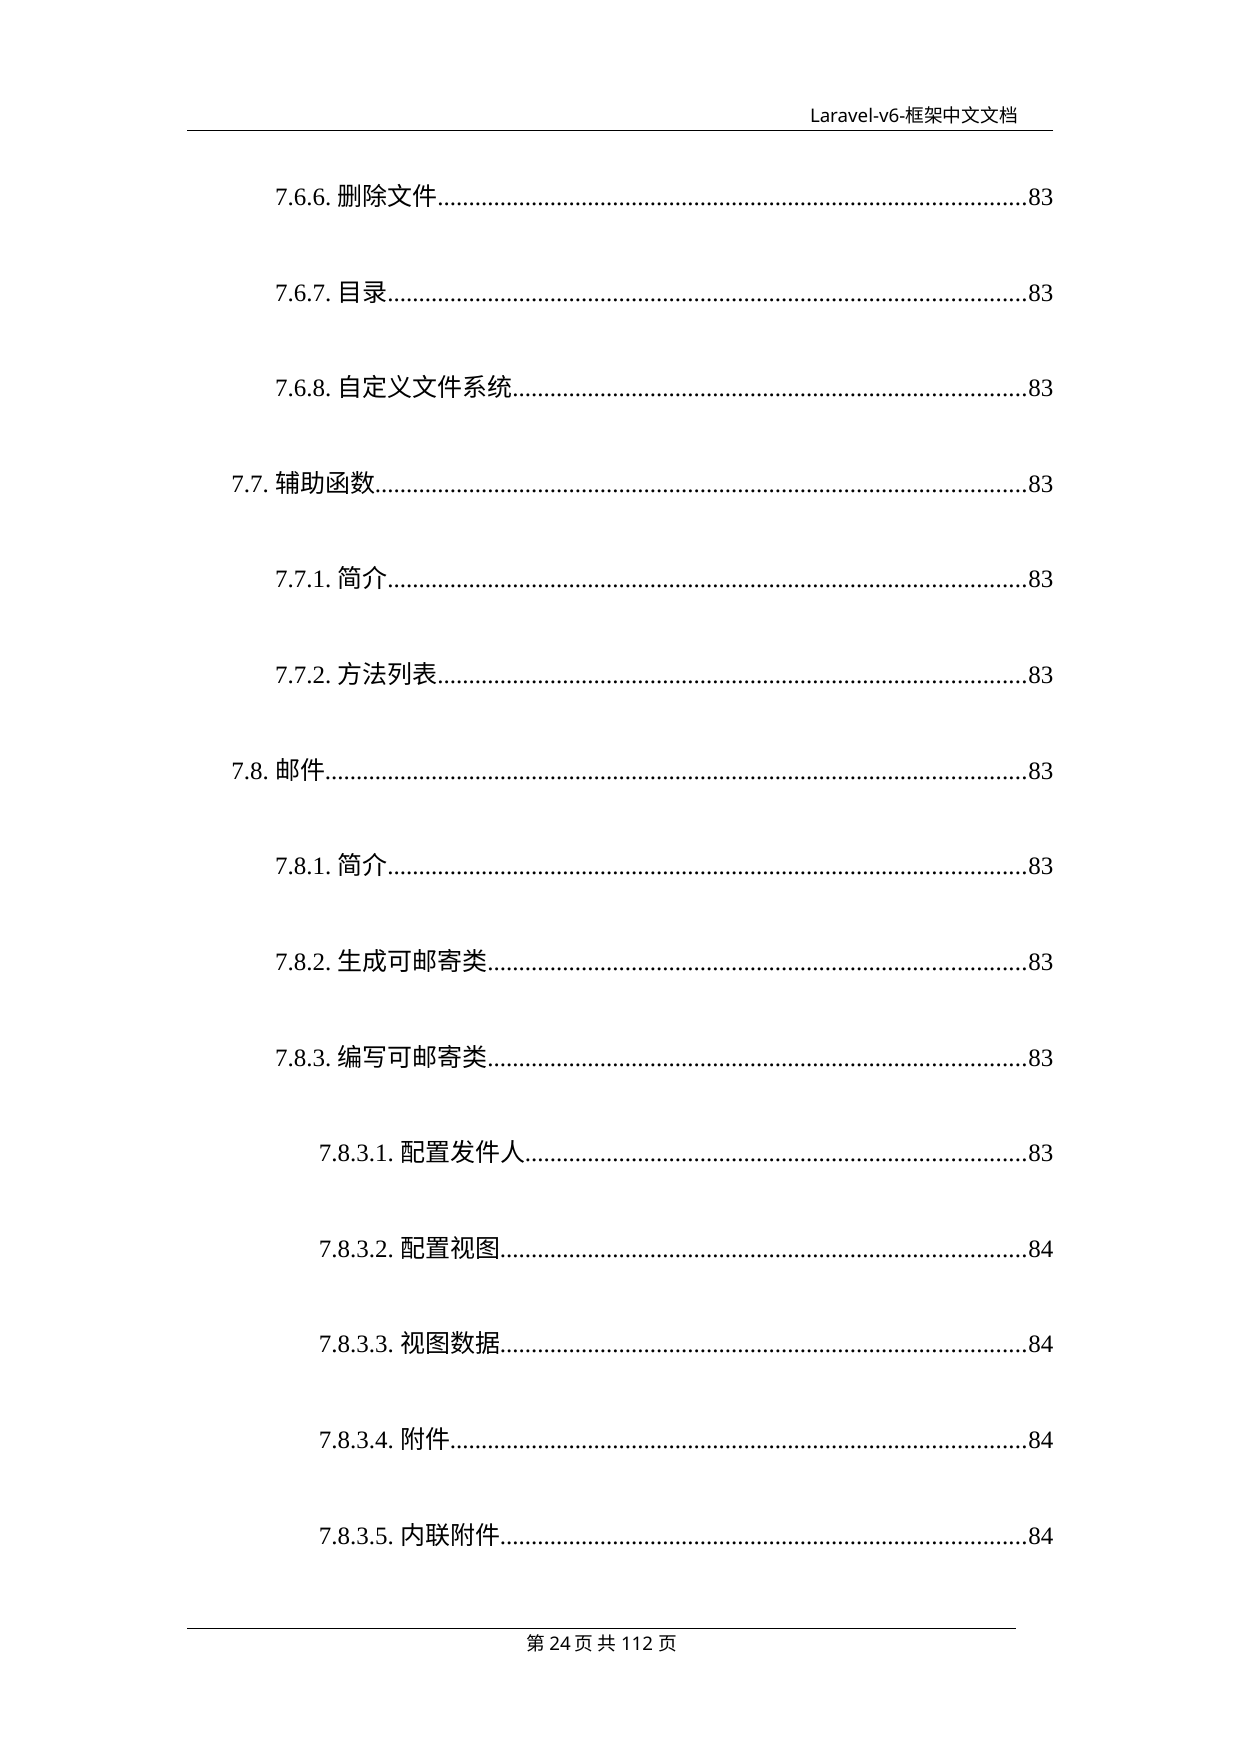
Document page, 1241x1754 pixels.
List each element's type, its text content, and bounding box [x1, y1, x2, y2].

text 7.8.3.5. 内联附件 84 [318, 1501, 1053, 1566]
text 7.7.2. 方法列表 83 [275, 640, 1053, 705]
text 7.8.2. 生成可邮寄类 83 [275, 927, 1053, 992]
text 7.7. 辅助函数 83 [231, 449, 1053, 514]
text 7.7.1. 简介 83 [275, 544, 1053, 609]
text 7.8. 邮件 83 [231, 736, 1053, 801]
text 7.8.3.1. 配置发件人 83 [318, 1118, 1053, 1183]
text 7.6.6. 删除文件 83 [275, 162, 1053, 227]
text 7.8.3.2. 配置视图 84 [318, 1214, 1053, 1279]
text 7.8.3.4. 附件 84 [318, 1405, 1053, 1470]
text 7.6.7. 目录 83 [275, 258, 1053, 323]
text 7.6.8. 自定义文件系统 83 [275, 353, 1053, 418]
text 7.8.3.3. 视图数据 84 [318, 1309, 1053, 1374]
text 7.8.1. 简介 83 [275, 831, 1053, 896]
text 7.8.3. 编写可邮寄类 83 [275, 1023, 1053, 1088]
